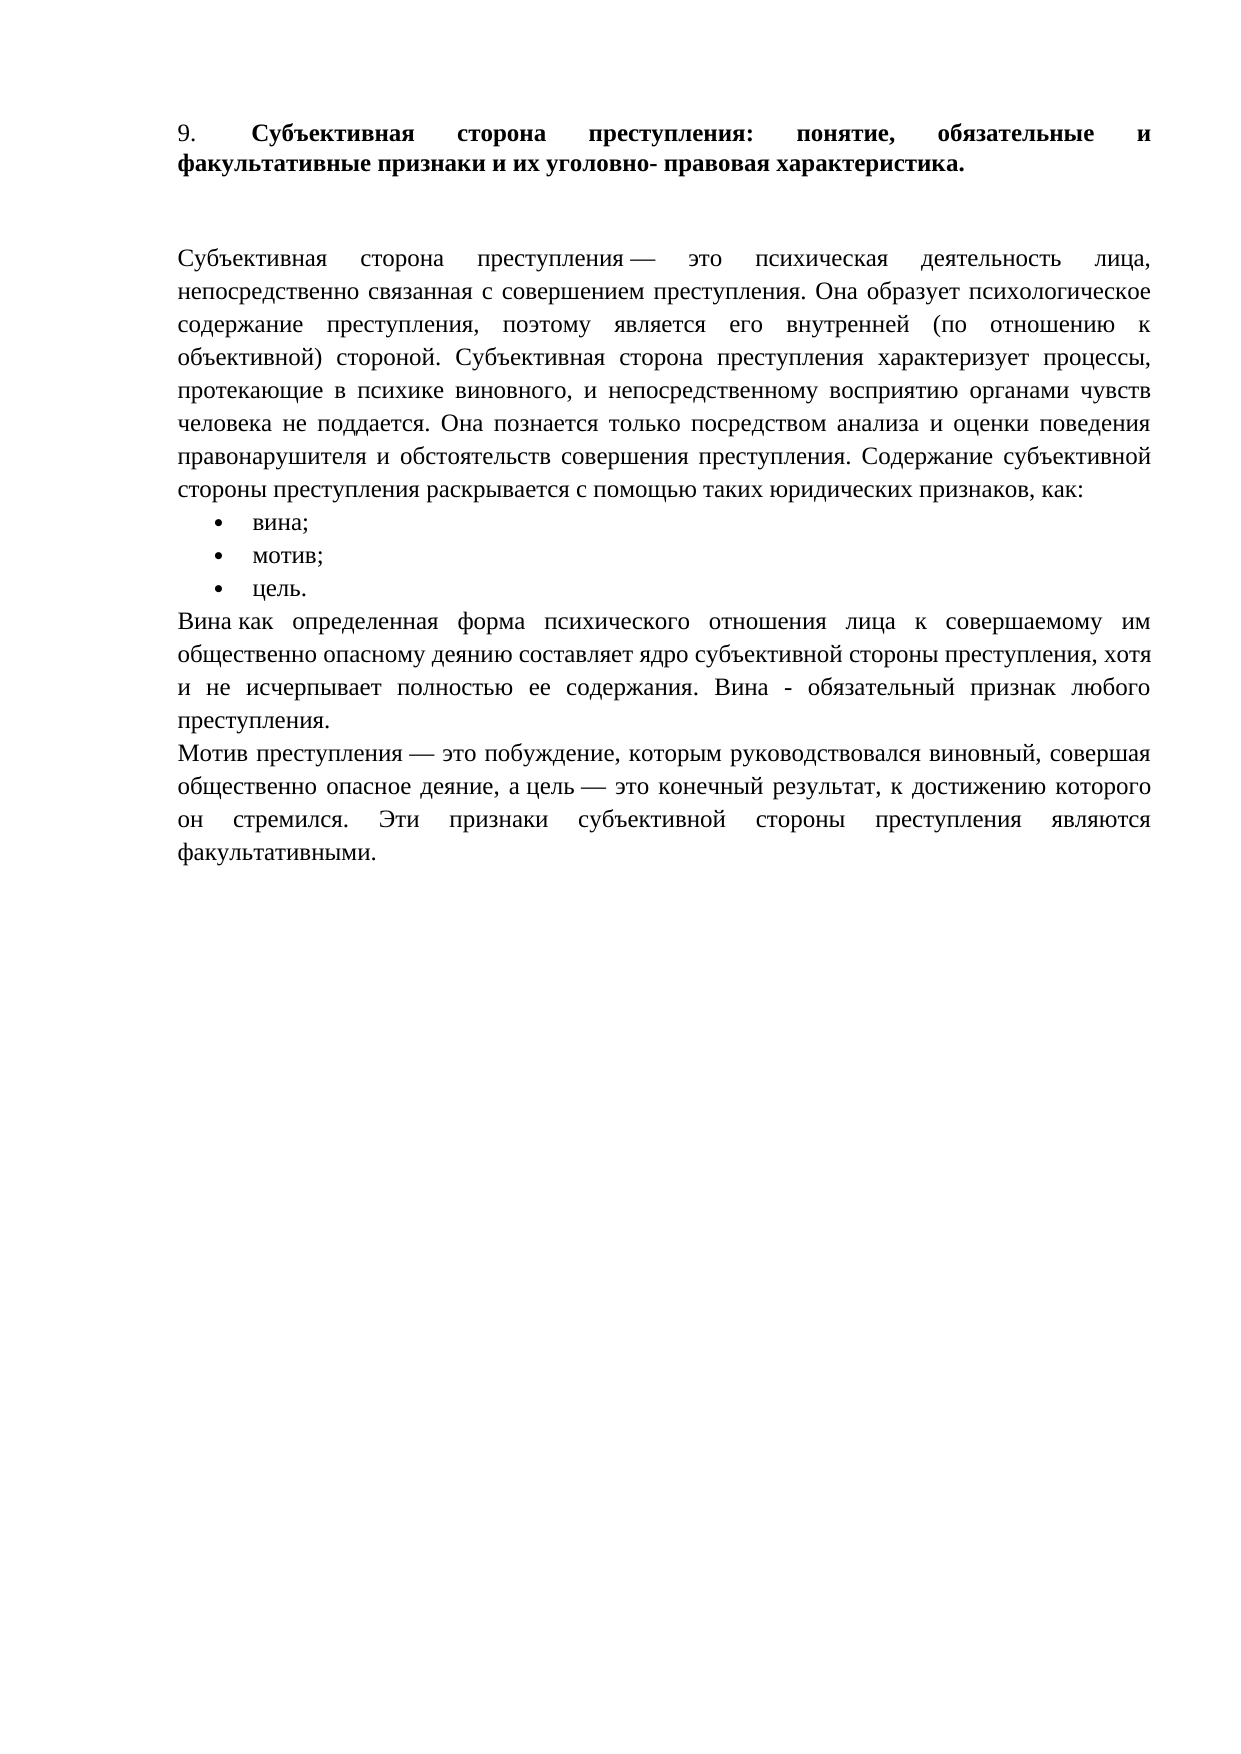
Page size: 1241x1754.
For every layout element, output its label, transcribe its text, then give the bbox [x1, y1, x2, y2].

text Мотив преступления — это побуждение, которым руководствовался виновный, совершая общественно опасное деяние, а цель — это конечный результат, к достижению которого он стремился. Эти признаки субъективной стороны преступления являются факультативными. [177, 738, 1152, 866]
text 9. Субъективная сторона преступления: понятие, обязательные и факультативные признаки и их уголовно- правовая характеристика. [177, 118, 1152, 177]
text Вина как определенная форма психического отношения лица к совершаемому им общественно опасному деянию составляет ядро субъективной стороны преступления, хотя и не исчерпывает полностью ее содержания. Вина - обязательный признак любого преступления. [177, 606, 1152, 734]
list мотив; [215, 540, 1152, 569]
list цель. [215, 573, 1152, 602]
list вина; [215, 507, 1152, 536]
